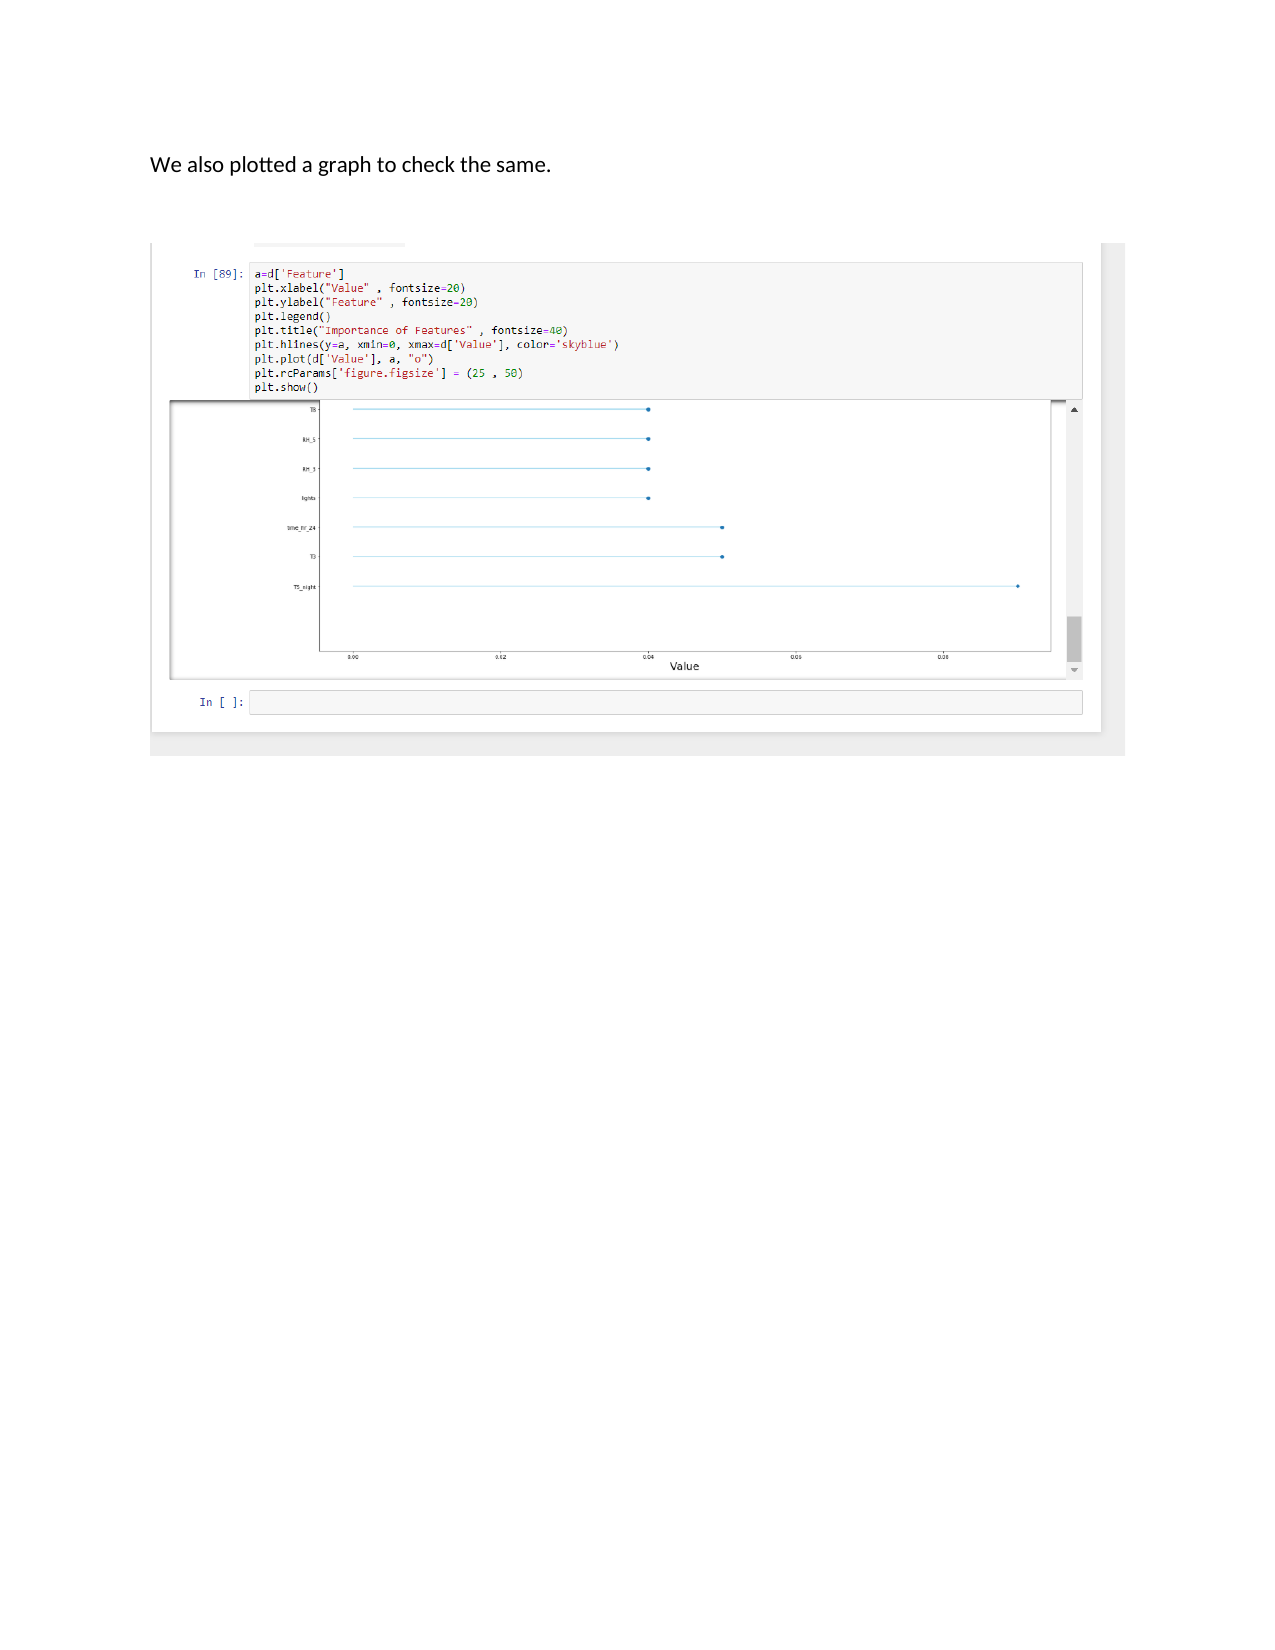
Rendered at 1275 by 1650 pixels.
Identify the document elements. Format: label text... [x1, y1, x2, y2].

text We also plotted a graph to check the same. [150, 150, 1125, 178]
picture [150, 243, 1125, 756]
